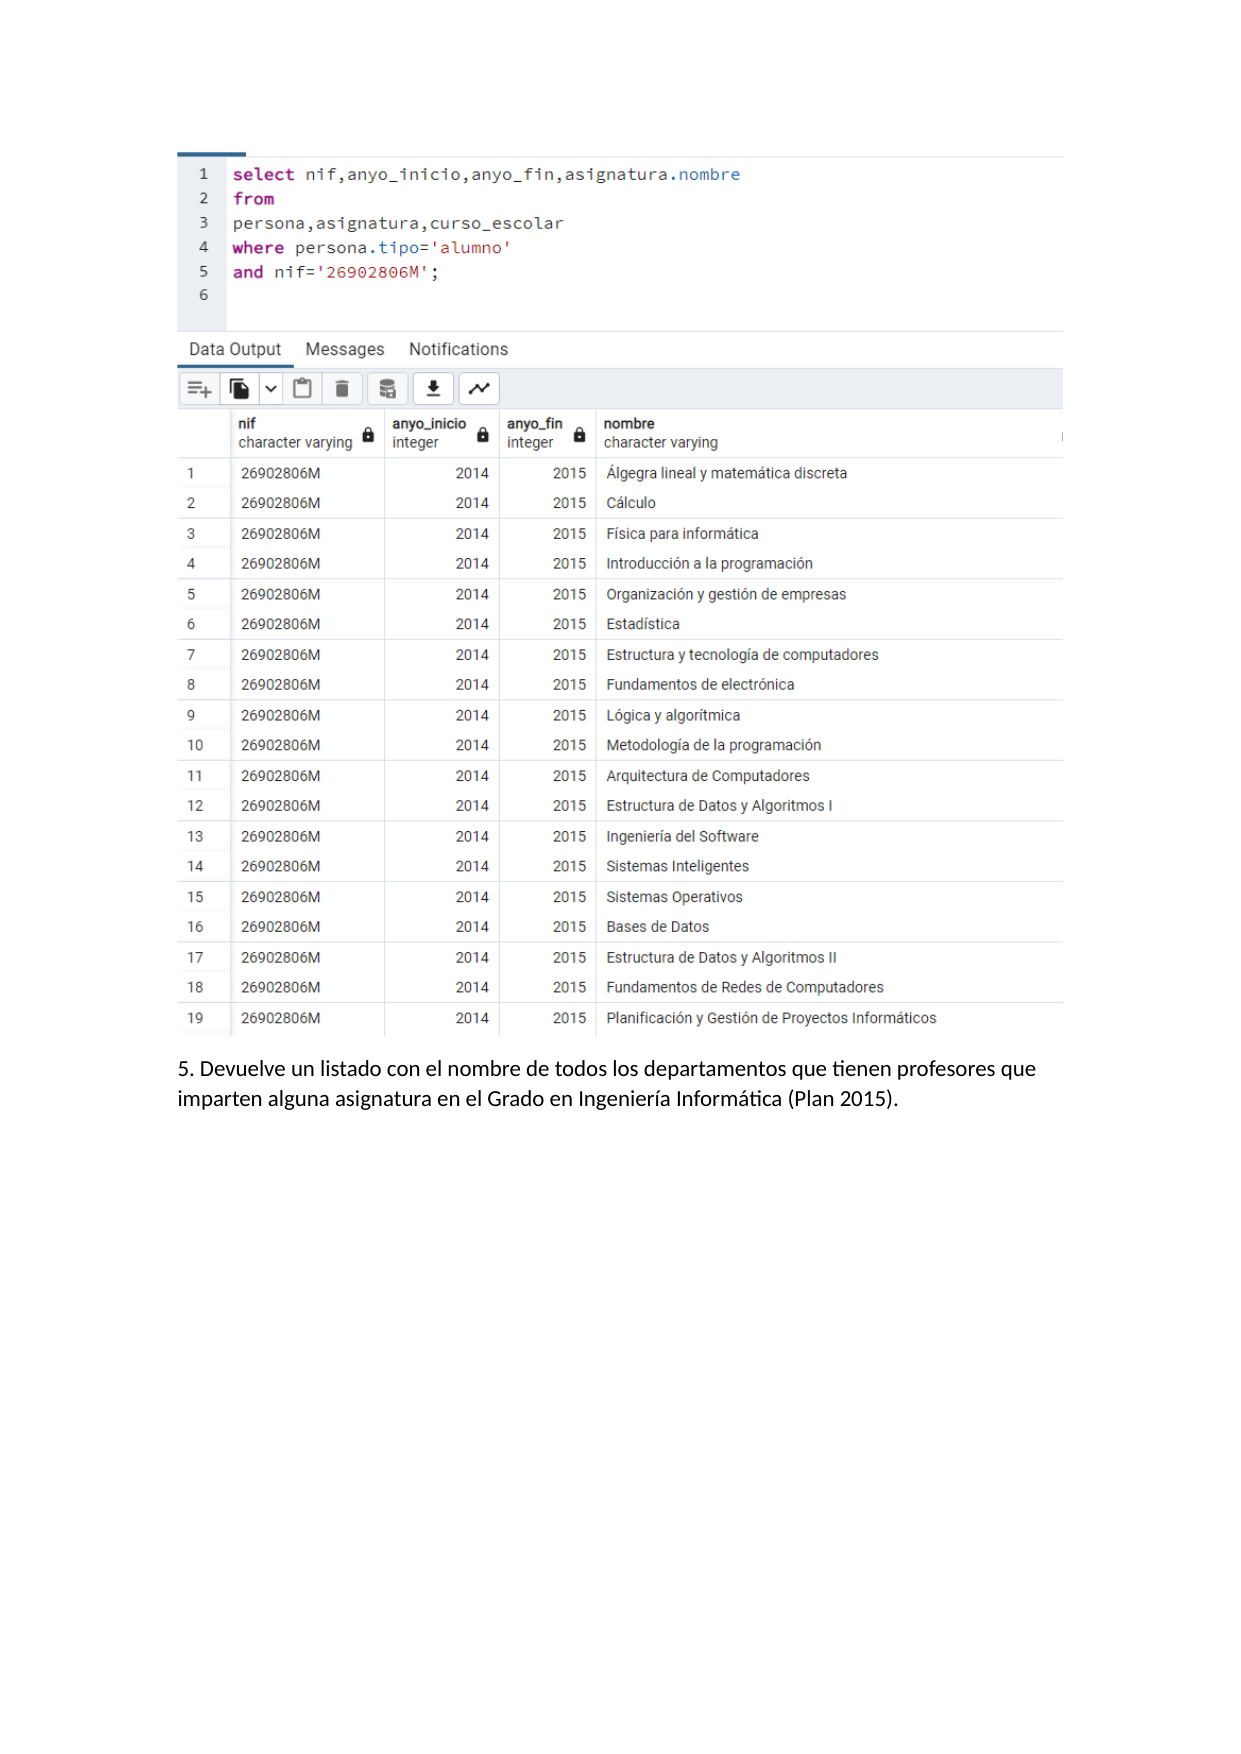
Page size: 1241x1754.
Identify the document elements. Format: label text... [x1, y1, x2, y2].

text 5. Devuelve un listado con el nombre de todos los departamentos que tienen profesores que imparten alguna asignatura en el Grado en Ingeniería Informática (Plan 2015). [177, 1054, 1063, 1113]
picture [177, 147, 1063, 1036]
